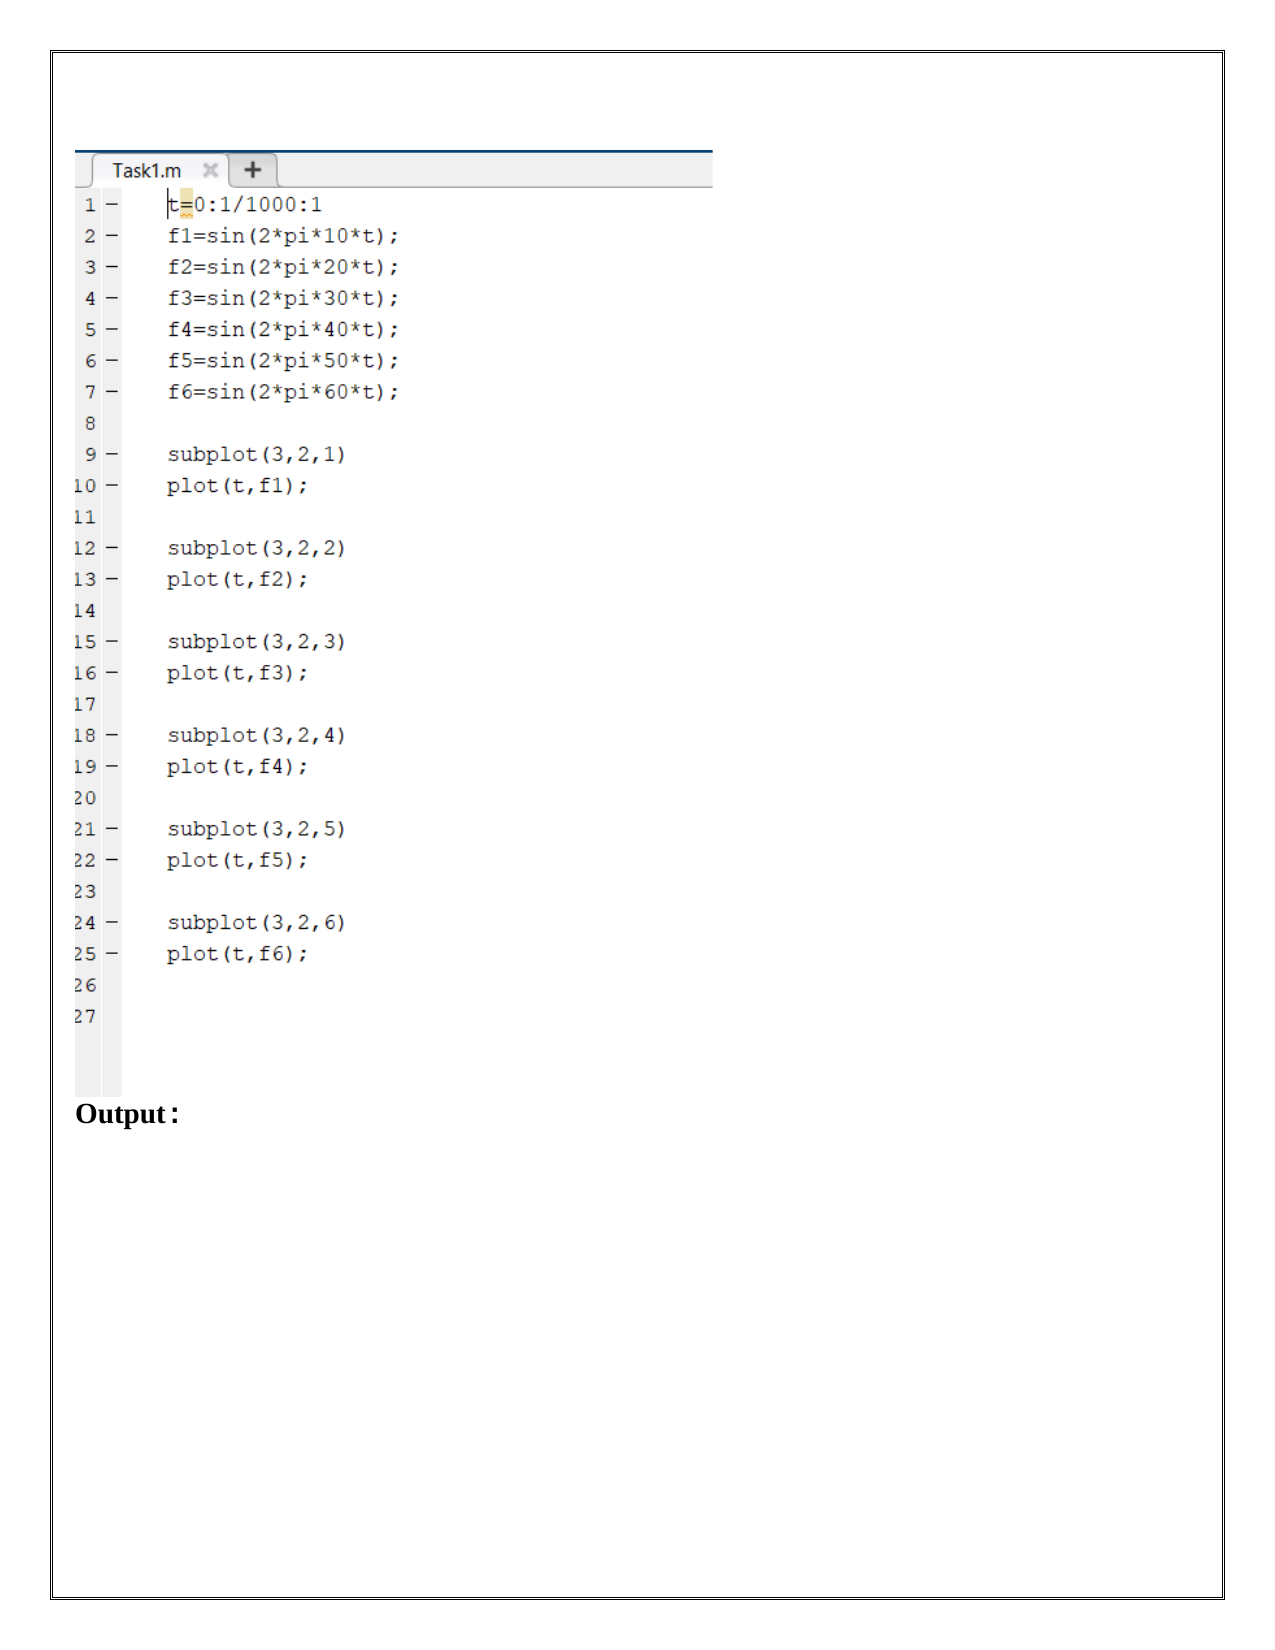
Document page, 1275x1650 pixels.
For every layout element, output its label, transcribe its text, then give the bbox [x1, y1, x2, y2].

picture [75, 150, 713, 1097]
text Output: [75, 1097, 1200, 1133]
